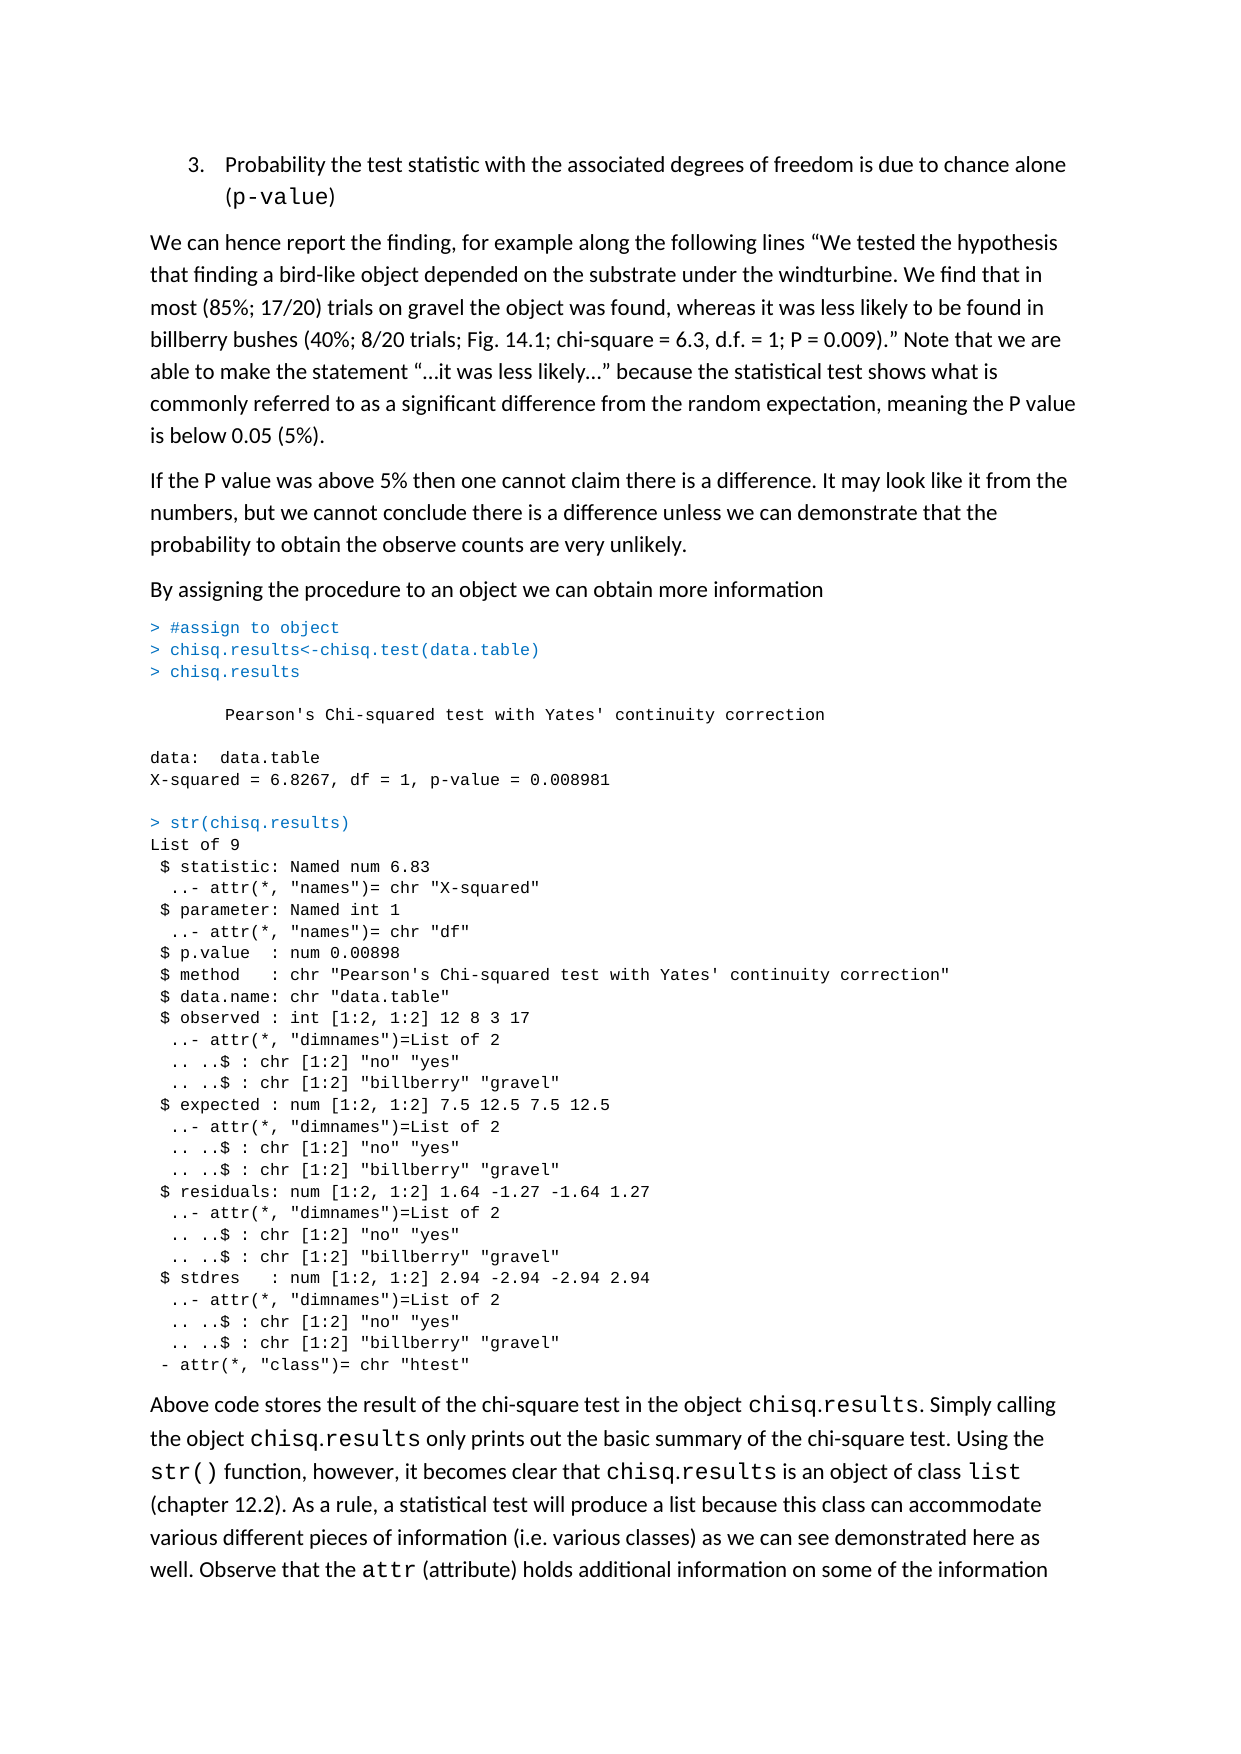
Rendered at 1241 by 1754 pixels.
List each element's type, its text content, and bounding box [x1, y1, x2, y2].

list Probability the test statistic with the associated degrees of freedom is due to chance alone (p-value) [187, 150, 1090, 211]
text .. ..$ : chr [1:2] "billberry" "gravel" [150, 1161, 1090, 1180]
text - attr(*, "class")= chr "htest" [150, 1356, 1090, 1375]
text By assigning the procedure to an object we can obtain more information [150, 575, 1090, 603]
text ..- attr(*, "names")= chr "df" [150, 923, 1090, 942]
text $ data.name: chr "data.table" [150, 988, 1090, 1007]
text ..- attr(*, "dimnames")=List of 2 [150, 1118, 1090, 1137]
text $ statistic: Named num 6.83 [150, 858, 1090, 877]
text > str(chisq.results) [150, 815, 1090, 834]
text .. ..$ : chr [1:2] "no" "yes" [150, 1313, 1090, 1332]
text > #assign to object [150, 620, 1090, 639]
text data: data.table [150, 750, 1090, 769]
text List of 9 [150, 836, 1090, 855]
text $ method : chr "Pearson's Chi-squared test with Yates' continuity correction" [150, 966, 1090, 985]
text $ residuals: num [1:2, 1:2] 1.64 -1.27 -1.64 1.27 [150, 1183, 1090, 1202]
text X-squared = 6.8267, df = 1, p-value = 0.008981 [150, 771, 1090, 790]
text $ observed : int [1:2, 1:2] 12 8 3 17 [150, 1010, 1090, 1029]
text .. ..$ : chr [1:2] "no" "yes" [150, 1140, 1090, 1159]
text .. ..$ : chr [1:2] "billberry" "gravel" [150, 1248, 1090, 1267]
text ..- attr(*, "names")= chr "X-squared" [150, 880, 1090, 899]
text ..- attr(*, "dimnames")=List of 2 [150, 1291, 1090, 1310]
text $ expected : num [1:2, 1:2] 7.5 12.5 7.5 12.5 [150, 1096, 1090, 1115]
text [150, 1391, 1090, 1584]
text $ p.value : num 0.00898 [150, 945, 1090, 964]
text .. ..$ : chr [1:2] "no" "yes" [150, 1053, 1090, 1072]
text If the P value was above 5% then one cannot claim there is a difference. It may look like it from the numbers, but we cannot conclude there is a difference unless we can demonstrate that the probability to obtain the observe counts are very unlikely. [150, 466, 1090, 558]
text ..- attr(*, "dimnames")=List of 2 [150, 1031, 1090, 1050]
text .. ..$ : chr [1:2] "no" "yes" [150, 1226, 1090, 1245]
text ..- attr(*, "dimnames")=List of 2 [150, 1205, 1090, 1224]
text .. ..$ : chr [1:2] "billberry" "gravel" [150, 1335, 1090, 1354]
text $ parameter: Named int 1 [150, 901, 1090, 920]
text .. ..$ : chr [1:2] "billberry" "gravel" [150, 1075, 1090, 1094]
text Pearson's Chi-squared test with Yates' continuity correction [150, 706, 1090, 725]
text $ stdres : num [1:2, 1:2] 2.94 -2.94 -2.94 2.94 [150, 1270, 1090, 1289]
text > chisq.results [150, 663, 1090, 682]
text We can hence report the finding, for example along the following lines “We tested the hypothesis that finding a bird-like object depended on the substrate under the windturbine. We find that in most (85%; 17/20) trials on gravel the object was found, whereas it was less likely to be found in billberry bushes (40%; 8/20 trials; Fig. 14.1; chi-square = 6.3, d.f. = 1; P = 0.009).” Note that we are able to make the statement “…it was less likely…” because the statistical test shows what is commonly referred to as a significant difference from the random expectation, meaning the P value is below 0.05 (5%). [150, 228, 1090, 449]
text > chisq.results<-chisq.test(data.table) [150, 641, 1090, 660]
